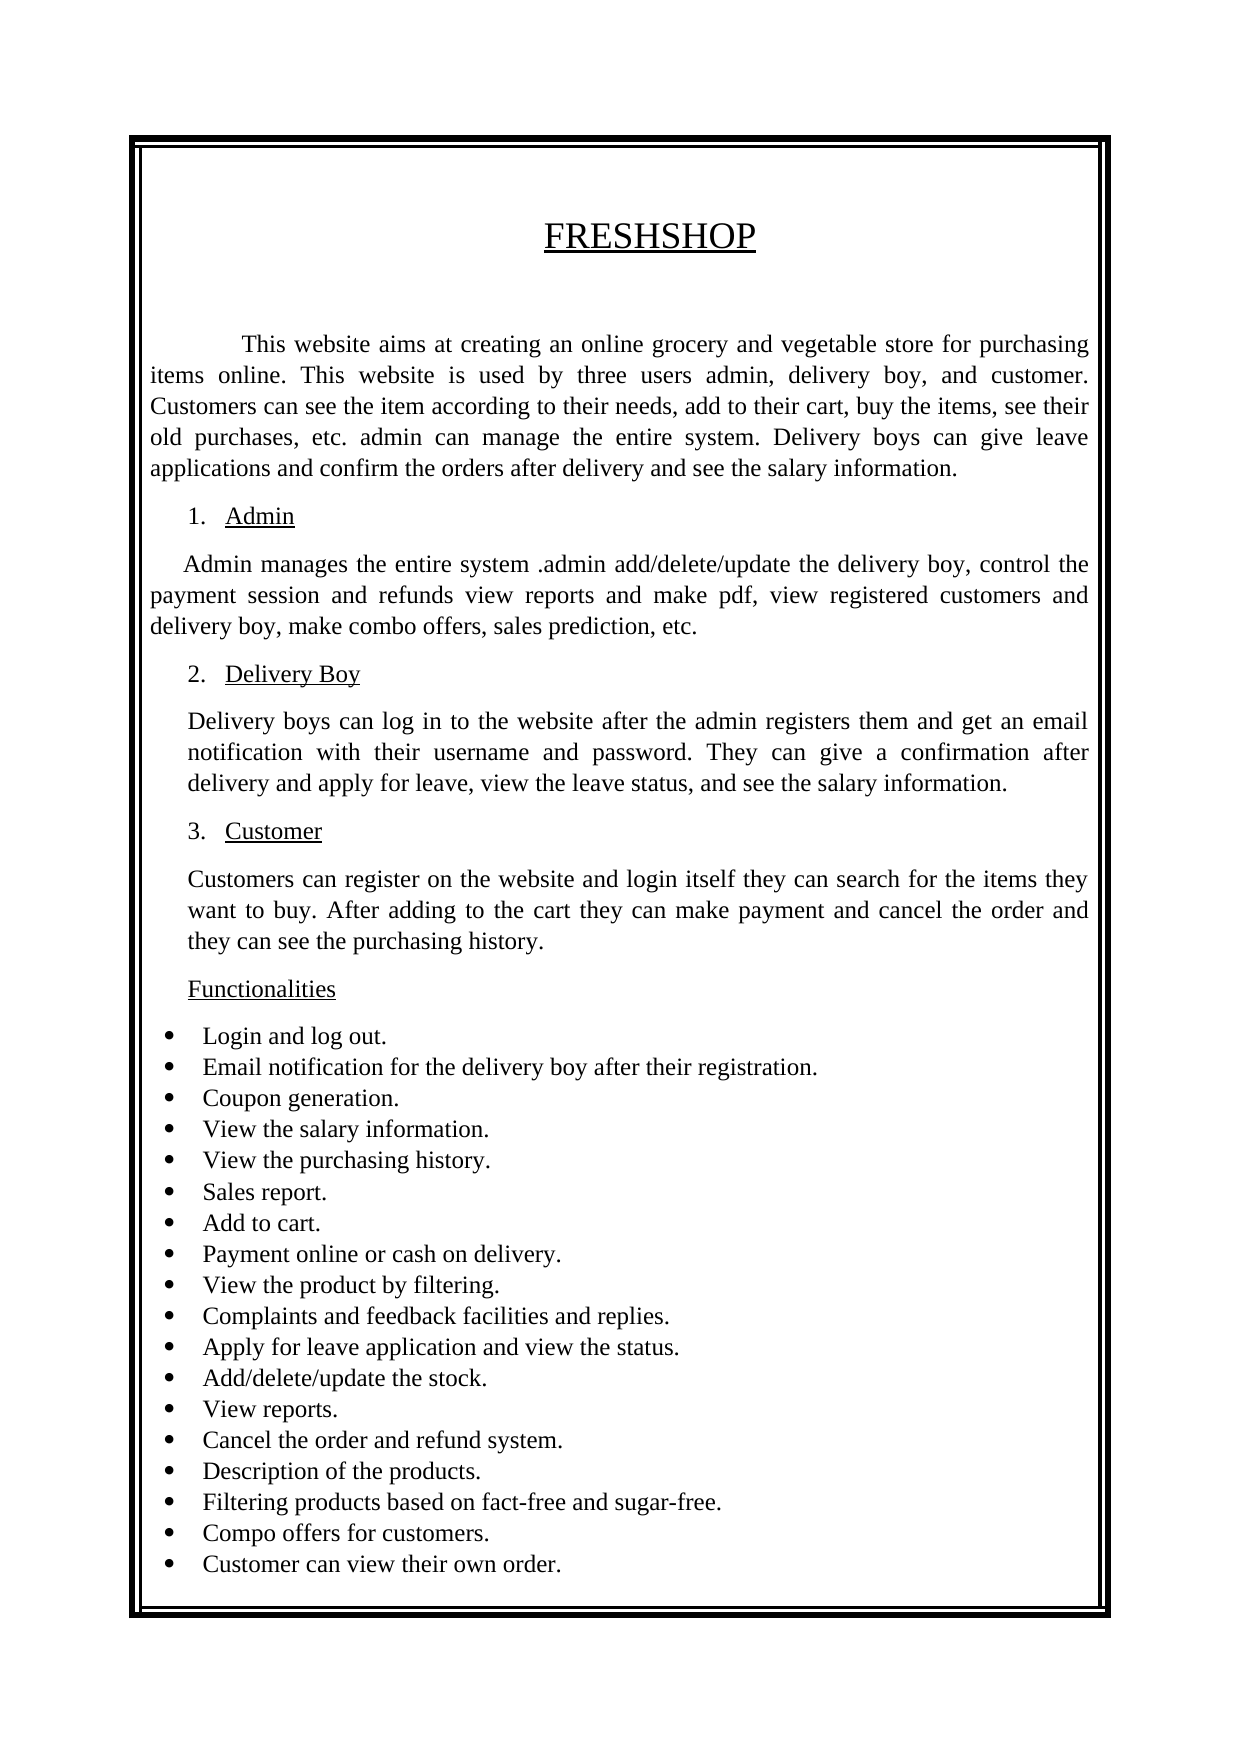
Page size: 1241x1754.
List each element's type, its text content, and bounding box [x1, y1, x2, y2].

list Login and log out. [165, 1021, 1090, 1050]
list Admin [187, 501, 1090, 530]
list View the product by filtering. [165, 1270, 1090, 1298]
list Apply for leave application and view the status. [165, 1332, 1090, 1361]
list View the salary information. [165, 1114, 1090, 1143]
text Admin manages the entire system .admin add/delete/update the delivery boy, control the payment session and refunds view reports and make pdf, view registered customers and delivery boy, make combo offers, sales prediction, etc. [150, 549, 1090, 640]
list Sales report. [165, 1177, 1090, 1205]
text Functionalities [187, 974, 1090, 1002]
list Customer can view their own order. [165, 1549, 1090, 1578]
list Add to cart. [165, 1208, 1090, 1236]
text Delivery boys can log in to the website after the admin registers them and get an email notification with their username and password. They can give a confirmation after delivery and apply for leave, view the leave status, and see the salary information. [187, 706, 1090, 797]
text FRESHSHOP [150, 213, 1090, 256]
list Customer [187, 816, 1090, 845]
list Description of the products. [165, 1456, 1090, 1485]
text Customers can register on the website and login itself they can search for the items they want to buy. After adding to the cart they can make payment and cancel the order and they can see the purchasing history. [187, 864, 1090, 955]
list View reports. [165, 1394, 1090, 1423]
list Complaints and feedback facilities and replies. [165, 1301, 1090, 1329]
list View the purchasing history. [165, 1146, 1090, 1174]
list Cancel the order and refund system. [165, 1425, 1090, 1454]
list Email notification for the delivery boy after their registration. [165, 1052, 1090, 1081]
list Add/delete/update the stock. [165, 1363, 1090, 1392]
list Delivery Boy [187, 659, 1090, 687]
list Compo offers for customers. [165, 1518, 1090, 1547]
list Filtering products based on fact-free and sugar-free. [165, 1487, 1090, 1516]
list Payment online or cash on delivery. [165, 1239, 1090, 1267]
text This website aims at creating an online grocery and vegetable store for purchasing items online. This website is used by three users admin, delivery boy, and customer. Customers can see the item according to their needs, add to their cart, buy the items, see their old purchases, etc. admin can manage the entire system. Delivery boys can give leave applications and confirm the orders after delivery and see the salary information. [150, 329, 1090, 482]
list Coupon generation. [165, 1083, 1090, 1112]
